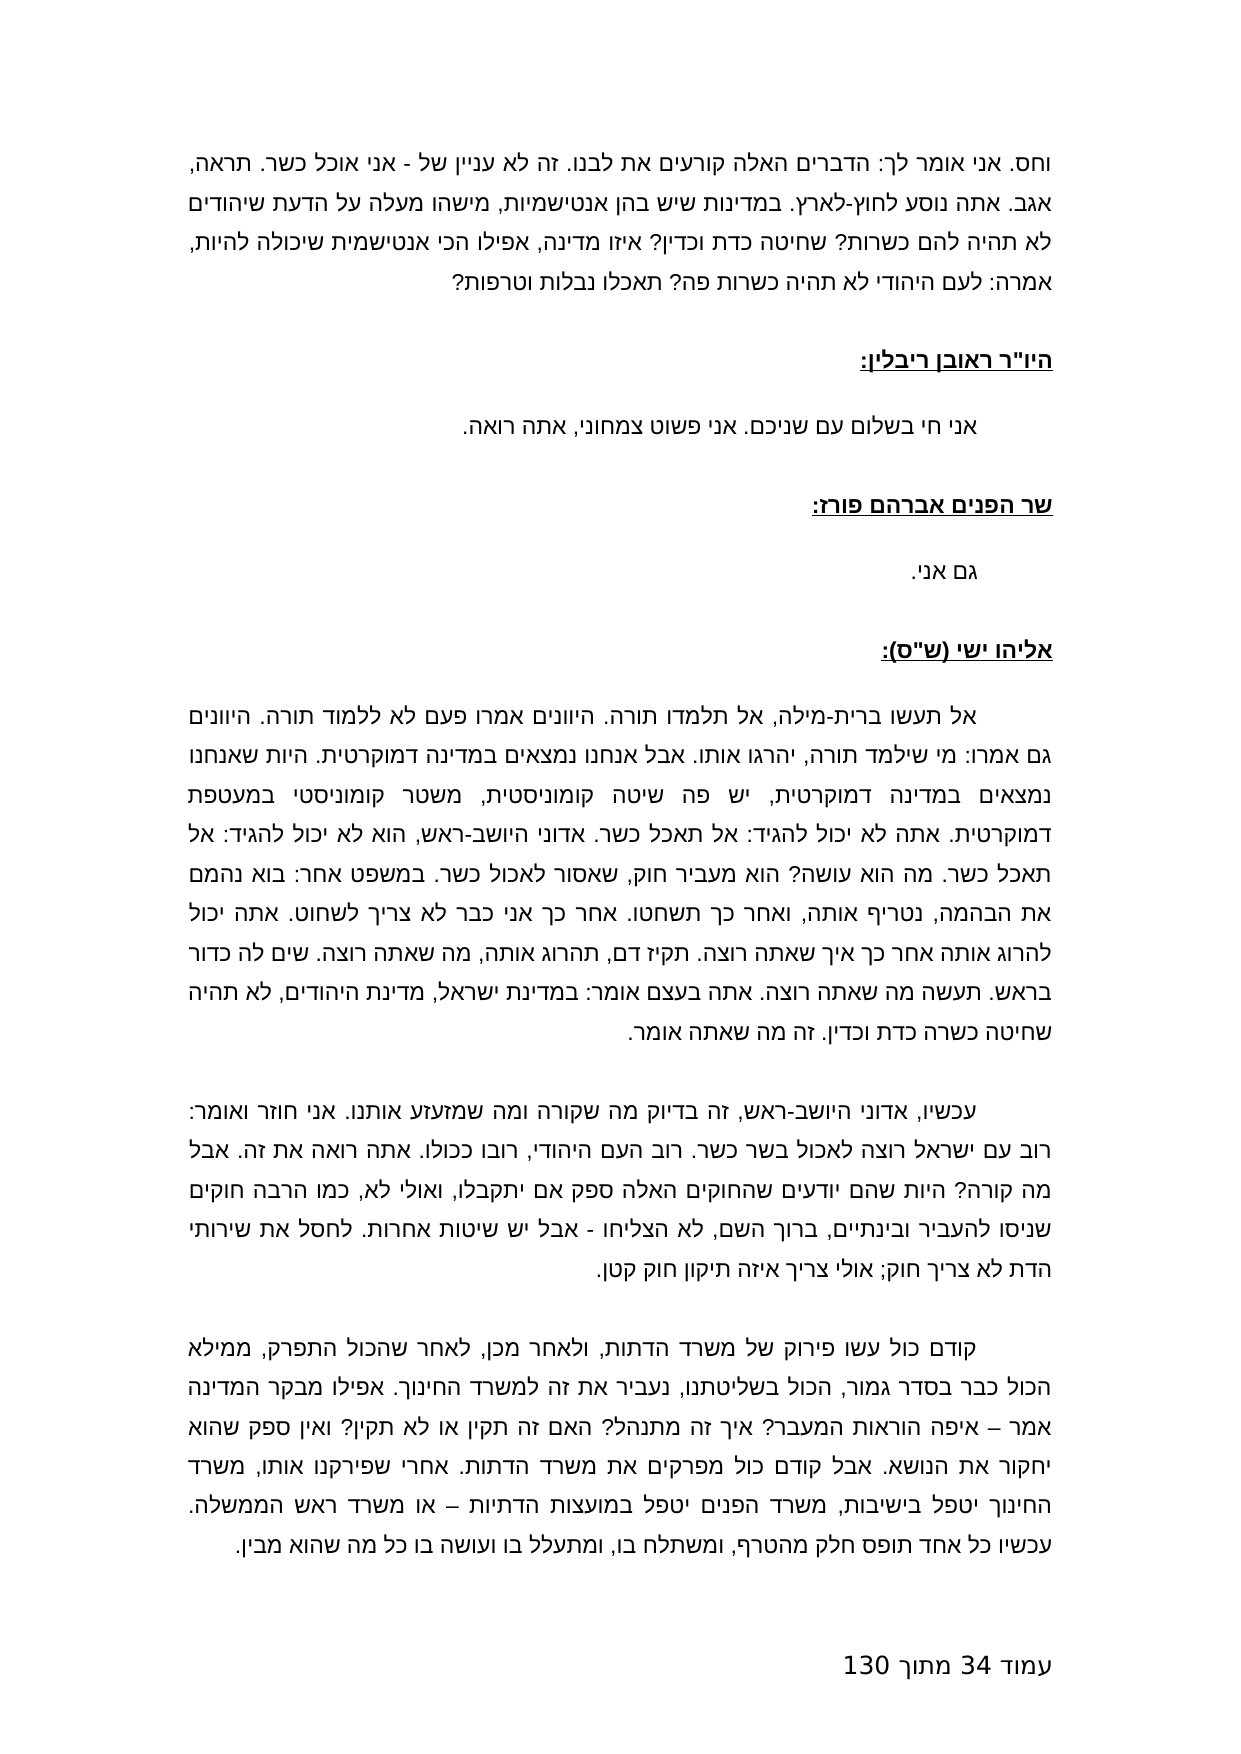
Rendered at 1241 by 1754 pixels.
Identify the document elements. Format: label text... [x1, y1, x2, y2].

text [187, 150, 1053, 295]
text אני חי בשלום עם שניכם. אני פשוט צמחוני, אתה רואה. [187, 413, 1053, 439]
text שר הפנים אברהם פורז: [187, 492, 1053, 518]
text גם אני. [187, 558, 1053, 584]
text עכשיו, אדוני היושב-ראש, זה בדיוק מה שקורה ומה שמזעזע אותנו. אני חוזר ואומר: רוב עם ישראל רוצה לאכול בשר כשר. רוב העם היהודי, רובו ככולו. אתה רואה את זה. אבל מה קורה? היות שהם יודעים שהחוקים האלה ספק אם יתקבלו, ואולי לא, כמו הרבה חוקים שניסו להעביר ובינתיים, ברוך השם, לא הצליחו - אבל יש שיטות אחרות. לחסל את שירותי הדת לא צריך חוק; אולי צריך איזה תיקון חוק קטן. [187, 1098, 1053, 1282]
text היו"ר ראובן ריבלין: [187, 347, 1053, 374]
text קודם כול עשו פירוק של משרד הדתות, ולאחר מכן, לאחר שהכול התפרק, ממילא הכול כבר בסדר גמור, הכול בשליטתנו, נעביר את זה למשרד החינוך. אפילו מבקר המדינה אמר – איפה הוראות המעבר? איך זה מתנהל? האם זה תקין או לא תקין? ואין ספק שהוא יחקור את הנושא. אבל קודם כול מפרקים את משרד הדתות. אחרי שפירקנו אותו, משרד החינוך יטפל בישיבות, משרד הפנים יטפל במועצות הדתיות – או משרד ראש הממשלה. עכשיו כל אחד תופס חלק מהטרף, ומשתלח בו, ומתעלל בו ועושה בו כל מה שהוא מבין. [187, 1334, 1053, 1558]
text אליהו ישי (ש"ס): [187, 637, 1053, 663]
text אל תעשו ברית-מילה, אל תלמדו תורה. היוונים אמרו פעם לא ללמוד תורה. היוונים גם אמרו: מי שילמד תורה, יהרגו אותו. אבל אנחנו נמצאים במדינה דמוקרטית. היות שאנחנו נמצאים במדינה דמוקרטית, יש פה שיטה קומוניסטית, משטר קומוניסטי במעטפת דמוקרטית. אתה לא יכול להגיד: אל תאכל כשר. אדוני היושב-ראש, הוא לא יכול להגיד: אל תאכל כשר. מה הוא עושה? הוא מעביר חוק, שאסור לאכול כשר. במשפט אחר: בוא נהמם את הבהמה, נטריף אותה, ואחר כך תשחטו. אחר כך אני כבר לא צריך לשחוט. אתה יכול להרוג אותה אחר כך איך שאתה רוצה. תקיז דם, תהרוג אותה, מה שאתה רוצה. שים לה כדור בראש. תעשה מה שאתה רוצה. אתה בעצם אומר: במדינת ישראל, מדינת היהודים, לא תהיה שחיטה כשרה כדת וכדין. זה מה שאתה אומר. [187, 703, 1053, 1045]
